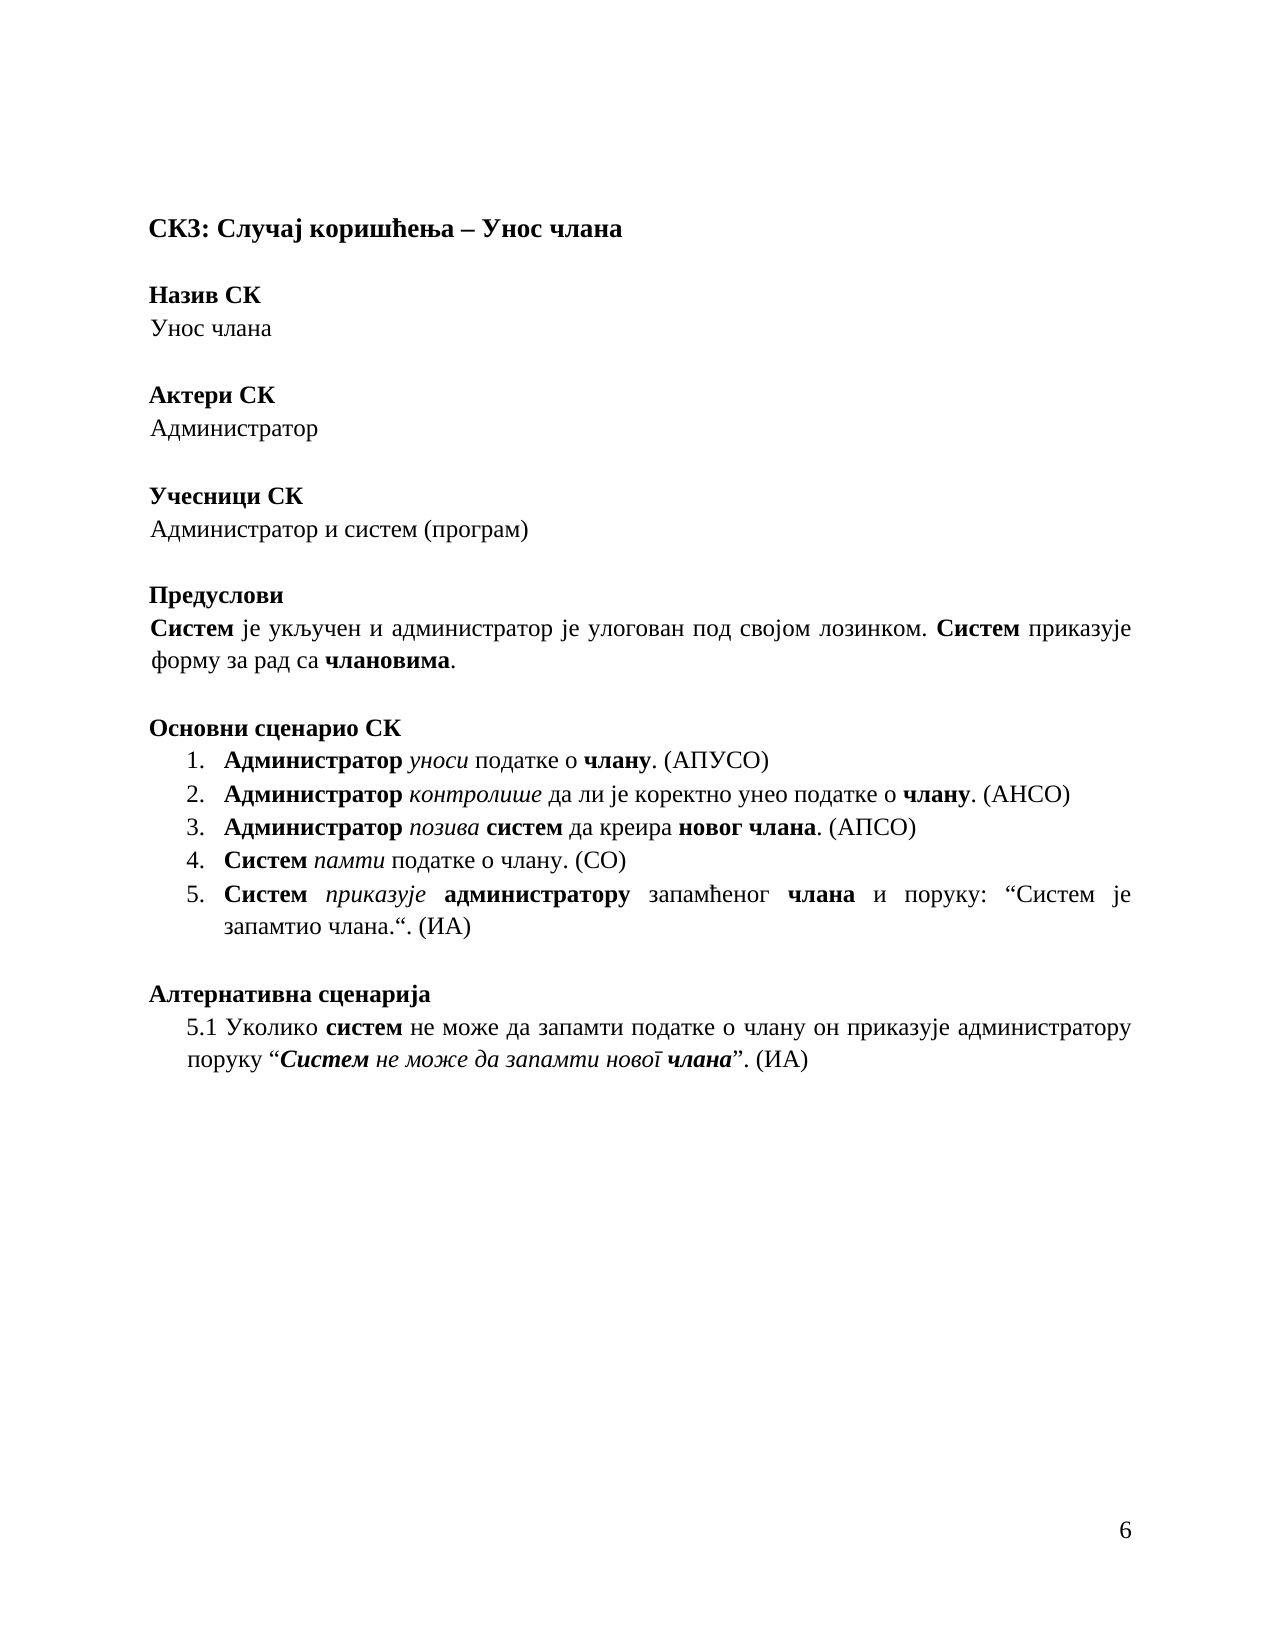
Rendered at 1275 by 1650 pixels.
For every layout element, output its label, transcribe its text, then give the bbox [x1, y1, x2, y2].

text Систем је укључен и администратор је улогован под својом лозинком. Систем приказује форму за рад са члановима. [150, 613, 1131, 674]
list Администратор уноси податке o члану. (АПУСО) [186, 746, 1131, 774]
text Алтернативна сценарија [148, 979, 1131, 1007]
text Учесници СК [148, 481, 1131, 509]
text Основни сценарио СК [148, 713, 1131, 741]
list Систем памти податке о члану. (СО) [186, 846, 1131, 874]
text Предуслови [148, 580, 1131, 609]
text Администратор [150, 413, 1131, 442]
text Актери СК [148, 380, 1131, 409]
subtitle СК3: Случај коришћења – Унос члана [148, 212, 1131, 243]
list Администратор контролише да ли је коректно унео податке o члану. (АНСО) [186, 779, 1131, 808]
text Назив СК [148, 280, 1131, 309]
text 5.1 Уколико систем не може да запамти податке о члану он приказује администратору поруку “Систем не може да запамти новог члана”. (ИА) [186, 1012, 1131, 1072]
text Администратор и систем (програм) [150, 514, 1131, 542]
text Унос члана [150, 313, 1131, 342]
list Администратор позива систем да креира новог члана. (АПСО) [186, 812, 1131, 841]
list Систем приказује администратору запамћеног члана и поруку: “Систем је запамтио члана.“. (ИА) [186, 879, 1131, 940]
